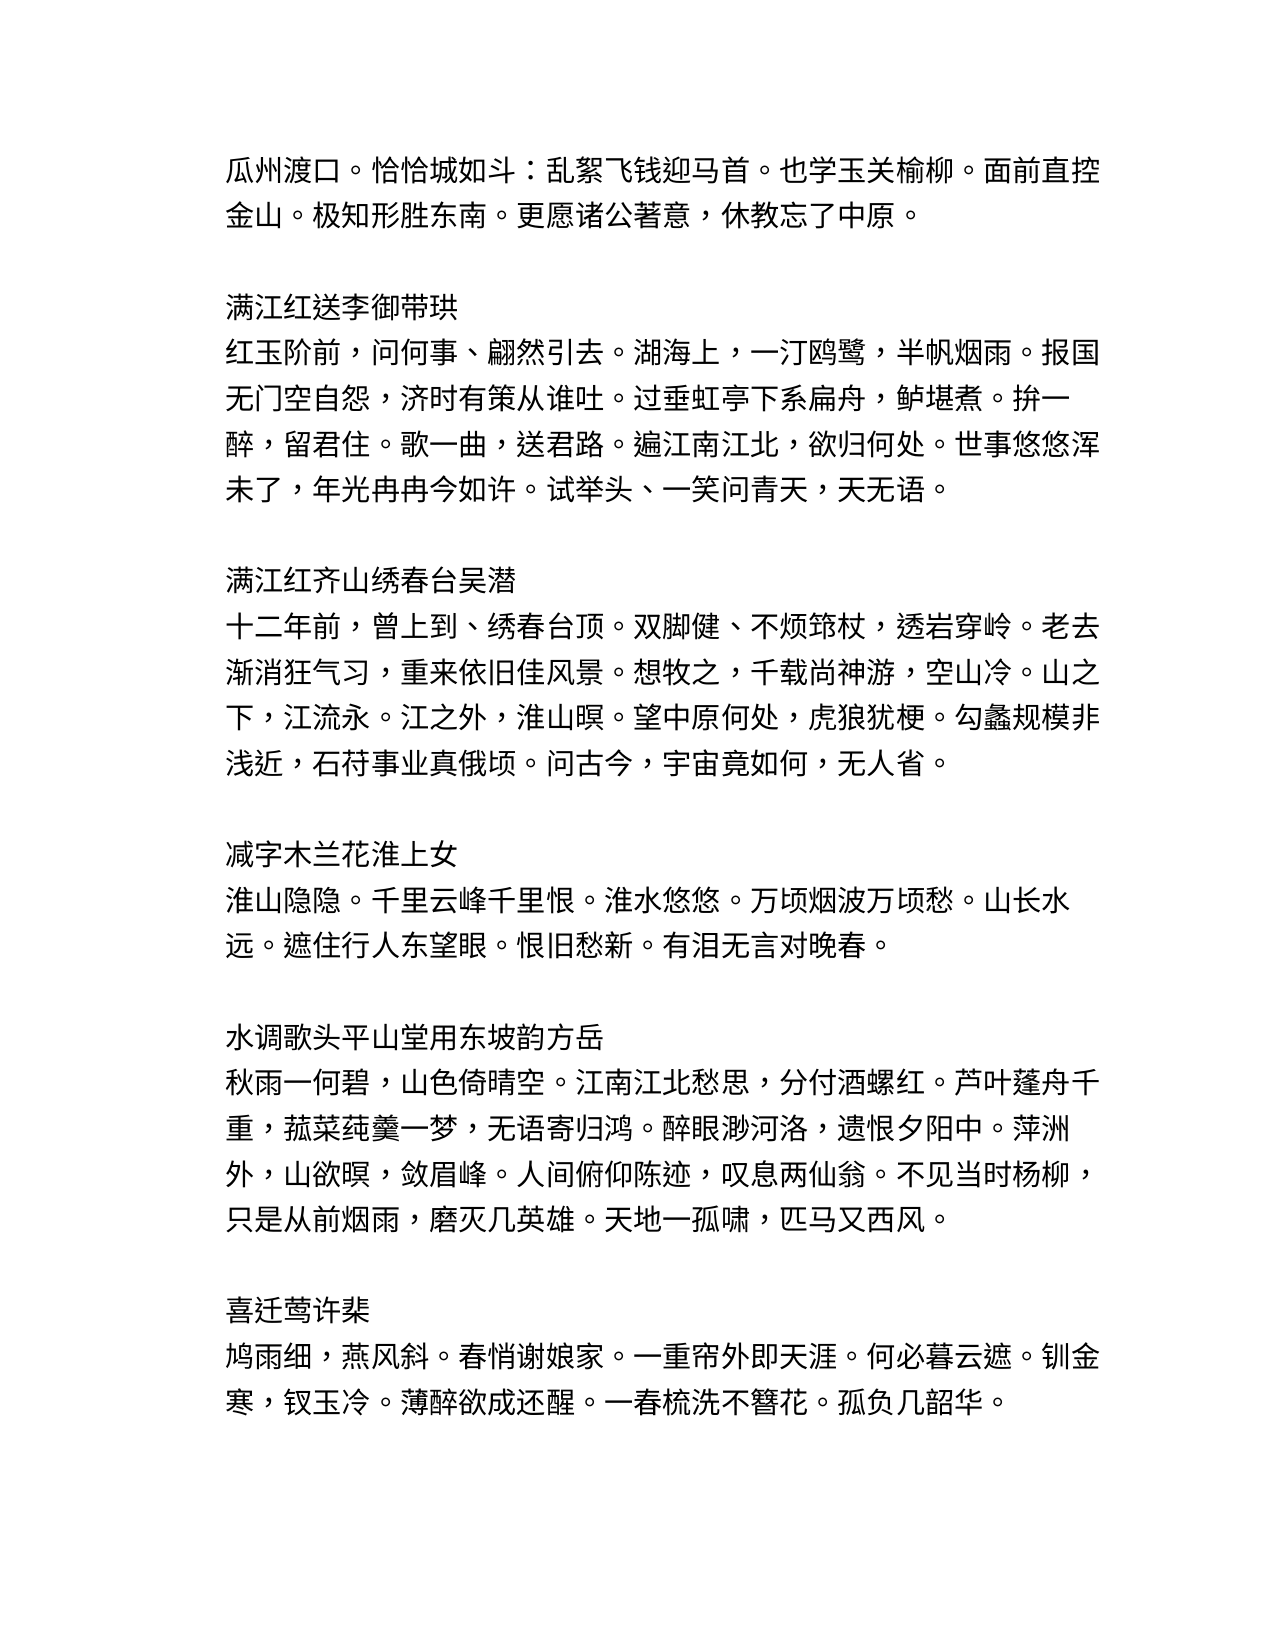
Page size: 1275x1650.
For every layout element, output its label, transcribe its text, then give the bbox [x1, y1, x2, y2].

text 满江红送李御带珙 [225, 287, 1125, 327]
text 十二年前，曾上到、绣春台顶。双脚健、不烦筇杖，透岩穿岭。老去渐消狂气习，重来依旧佳风景。想牧之，千载尚神游，空山冷。山之下，江流永。江之外，淮山暝。望中原何处，虎狼犹梗。勾蠡规模非浅近，石苻事业真俄顷。问古今，宇宙竟如何，无人省。 [225, 606, 1125, 783]
text 淮山隐隐。千里云峰千里恨。淮水悠悠。万顷烟波万顷愁。山长水远。遮住行人东望眼。恨旧愁新。有泪无言对晚春。 [225, 880, 1125, 965]
text 喜迁莺许棐 [225, 1291, 1125, 1330]
text 减字木兰花淮上女 [225, 834, 1125, 874]
text 秋雨一何碧，山色倚晴空。江南江北愁思，分付酒螺红。芦叶蓬舟千重，菰菜莼羹一梦，无语寄归鸿。醉眼渺河洛，遗恨夕阳中。萍洲外，山欲暝，敛眉峰。人间俯仰陈迹，叹息两仙翁。不见当时杨柳，只是从前烟雨，磨灭几英雄。天地一孤啸，匹马又西风。 [225, 1062, 1125, 1239]
text 满江红齐山绣春台吴潜 [225, 561, 1125, 600]
text 红玉阶前，问何事、翩然引去。湖海上，一汀鸥鹭，半帆烟雨。报国无门空自怨，济时有策从谁吐。过垂虹亭下系扁舟，鲈堪煮。拚一醉，留君住。歌一曲，送君路。遍江南江北，欲归何处。世事悠悠浑未了，年光冉冉今如许。试举头、一笑问青天，天无语。 [225, 332, 1125, 509]
text 鸠雨细，燕风斜。春悄谢娘家。一重帘外即天涯。何必暮云遮。钏金寒，钗玉冷。薄醉欲成还醒。一春梳洗不簪花。孤负几韶华。 [225, 1336, 1125, 1422]
text 瓜州渡口。恰恰城如斗：乱絮飞钱迎马首。也学玉关榆柳。面前直控金山。极知形胜东南。更愿诸公著意，休教忘了中原。 [225, 150, 1125, 235]
text 水调歌头平山堂用东坡韵方岳 [225, 1017, 1125, 1057]
